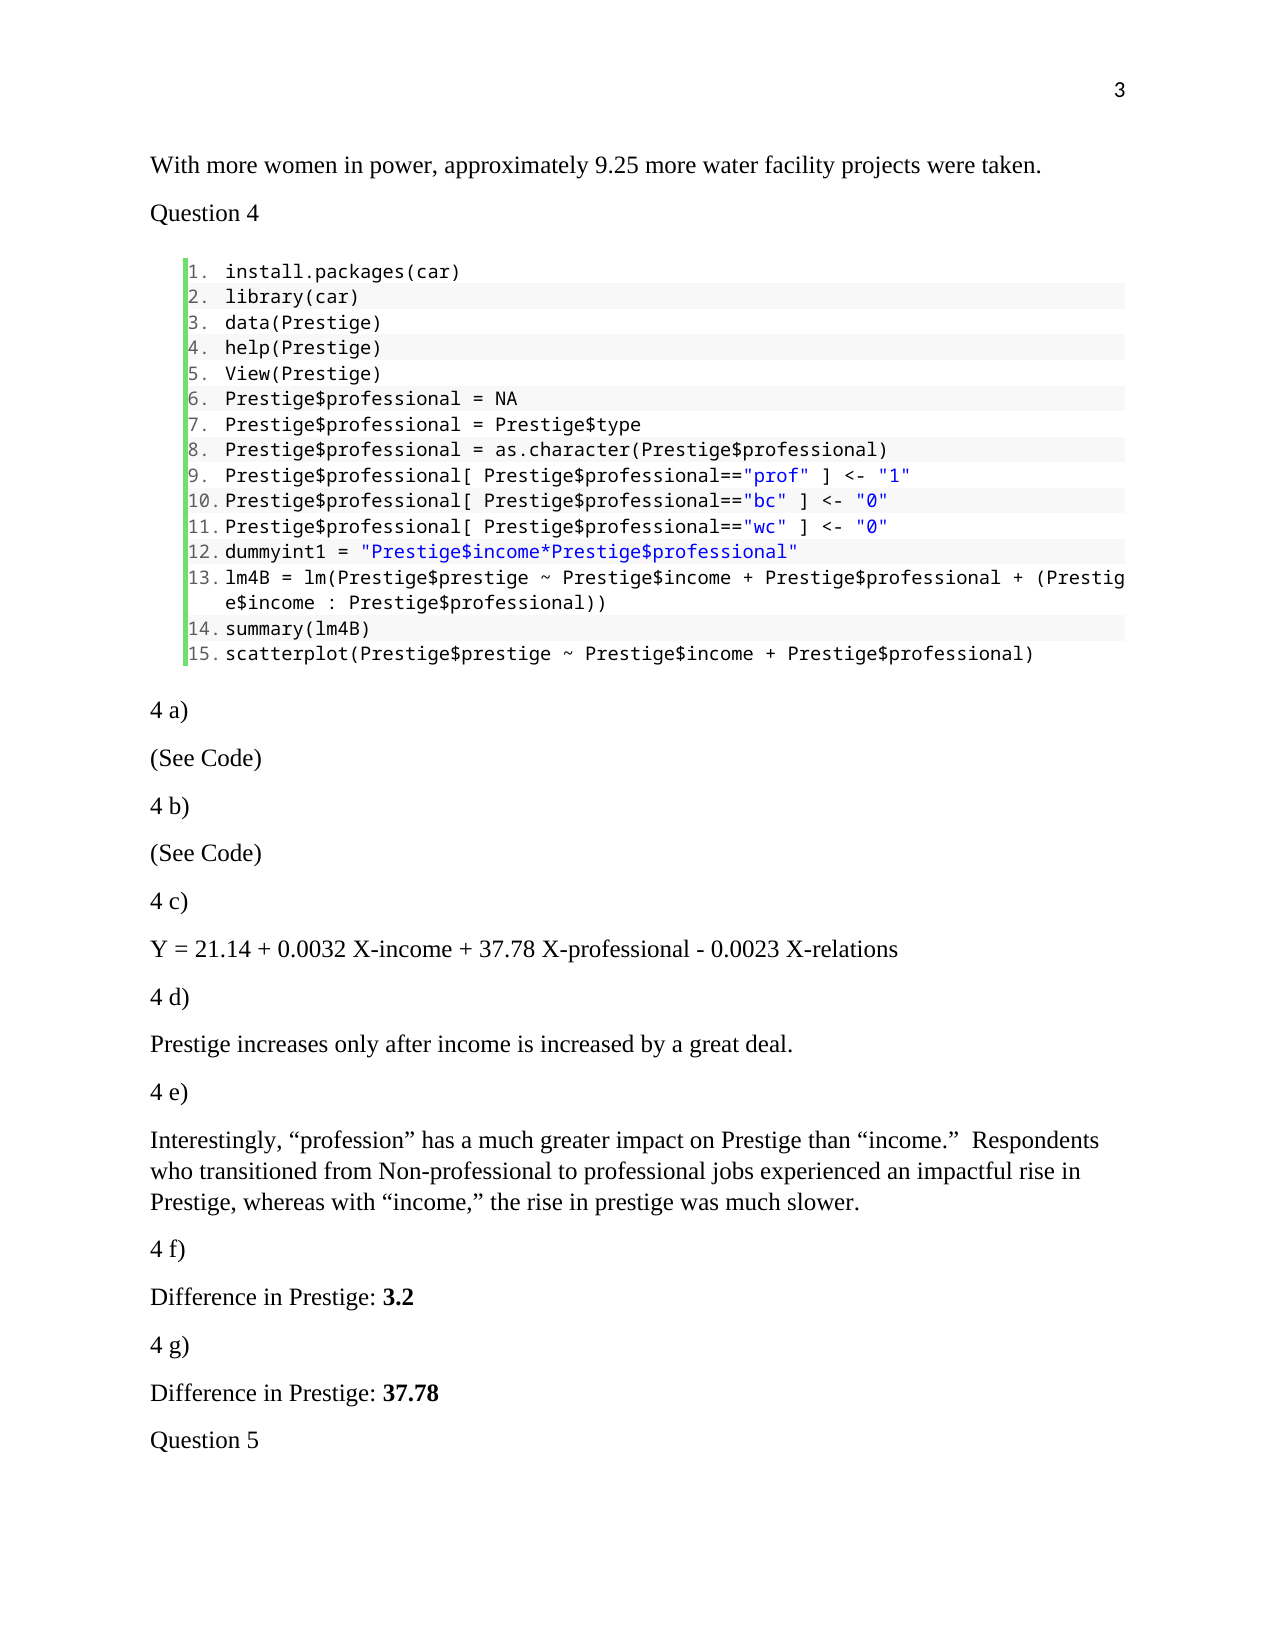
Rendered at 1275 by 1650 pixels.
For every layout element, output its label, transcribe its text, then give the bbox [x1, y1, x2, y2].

list Prestige$professional = Prestige$type [188, 411, 1125, 437]
text Question 5 [150, 1425, 1125, 1454]
list library(car) [188, 283, 1125, 309]
text Question 4 [150, 198, 1125, 226]
text Difference in Prestige: 3.2 [150, 1282, 1125, 1311]
list install.packages(car) [188, 258, 1125, 283]
text 4 e) [150, 1077, 1125, 1106]
text (See Code) [150, 743, 1125, 772]
text Interestingly, “profession” has a much greater impact on Prestige than “income.” Respondents who transitioned from Non-professional to professional jobs experienced an impactful rise in Prestige, whereas with “income,” the rise in prestige was much slower. [150, 1125, 1125, 1216]
text Y = 21.14 + 0.0032 X-income + 37.78 X-professional - 0.0023 X-relations [150, 934, 1125, 963]
list View(Prestige) [188, 360, 1125, 386]
text With more women in power, approximately 9.25 more water facility projects were taken. [150, 150, 1125, 179]
list Prestige$professional[ Prestige$professional=="prof" ] <- "1" [188, 462, 1125, 488]
list scatterplot(Prestige$prestige ~ Prestige$income + Prestige$professional) [188, 641, 1125, 666]
list Prestige$professional = as.character(Prestige$professional) [188, 437, 1125, 462]
text 4 a) [150, 695, 1125, 724]
list Prestige$professional[ Prestige$professional=="bc" ] <- "0" [188, 488, 1125, 513]
text Prestige increases only after income is increased by a great deal. [150, 1029, 1125, 1058]
text Difference in Prestige: 37.78 [150, 1378, 1125, 1406]
list lm4B = lm(Prestige$prestige ~ Prestige$income + Prestige$professional + (Prestige$income : Prestige$professional)) [188, 564, 1125, 615]
list help(Prestige) [188, 334, 1125, 360]
text 4 c) [150, 886, 1125, 915]
text 4 f) [150, 1234, 1125, 1263]
text (See Code) [150, 838, 1125, 867]
list dummyint1 = "Prestige$income*Prestige$professional" [188, 539, 1125, 564]
list summary(lm4B) [188, 615, 1125, 641]
text 4 g) [150, 1330, 1125, 1359]
text 4 b) [150, 791, 1125, 819]
list Prestige$professional = NA [188, 386, 1125, 411]
text 4 d) [150, 982, 1125, 1010]
list data(Prestige) [188, 309, 1125, 334]
list Prestige$professional[ Prestige$professional=="wc" ] <- "0" [188, 513, 1125, 539]
